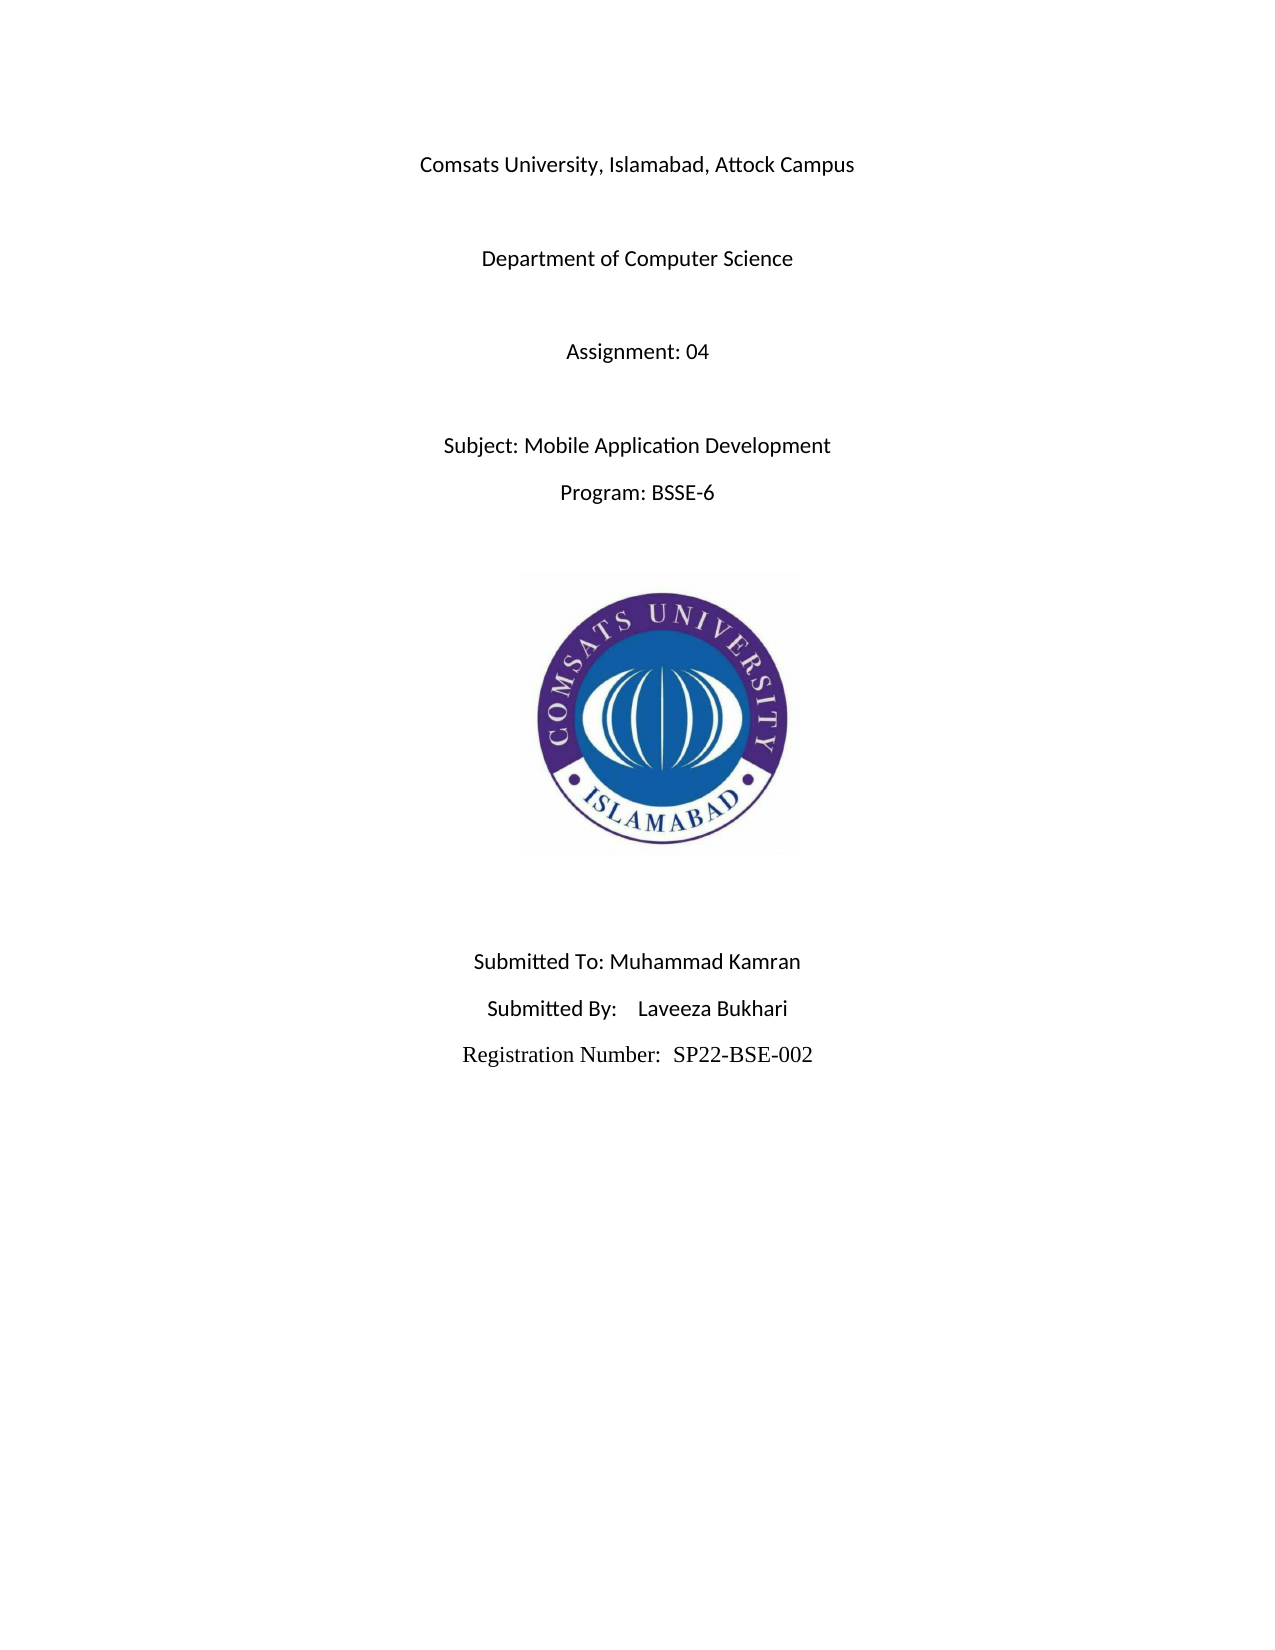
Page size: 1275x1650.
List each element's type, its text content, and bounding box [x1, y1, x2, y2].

text Submitted By: Laveeza Bukhari [150, 994, 1125, 1022]
text Registration Number: SP22-BSE-002 [150, 1041, 1125, 1067]
text Comsats University, Islamabad, Attock Campus [150, 150, 1125, 178]
text Submitted To: Muhammad Kamran [150, 947, 1125, 975]
text Department of Computer Science [150, 244, 1125, 272]
text Program: BSSE-6 [150, 478, 1125, 506]
text Subject: Mobile Application Development [150, 431, 1125, 459]
text Assignment: 04 [150, 337, 1125, 366]
